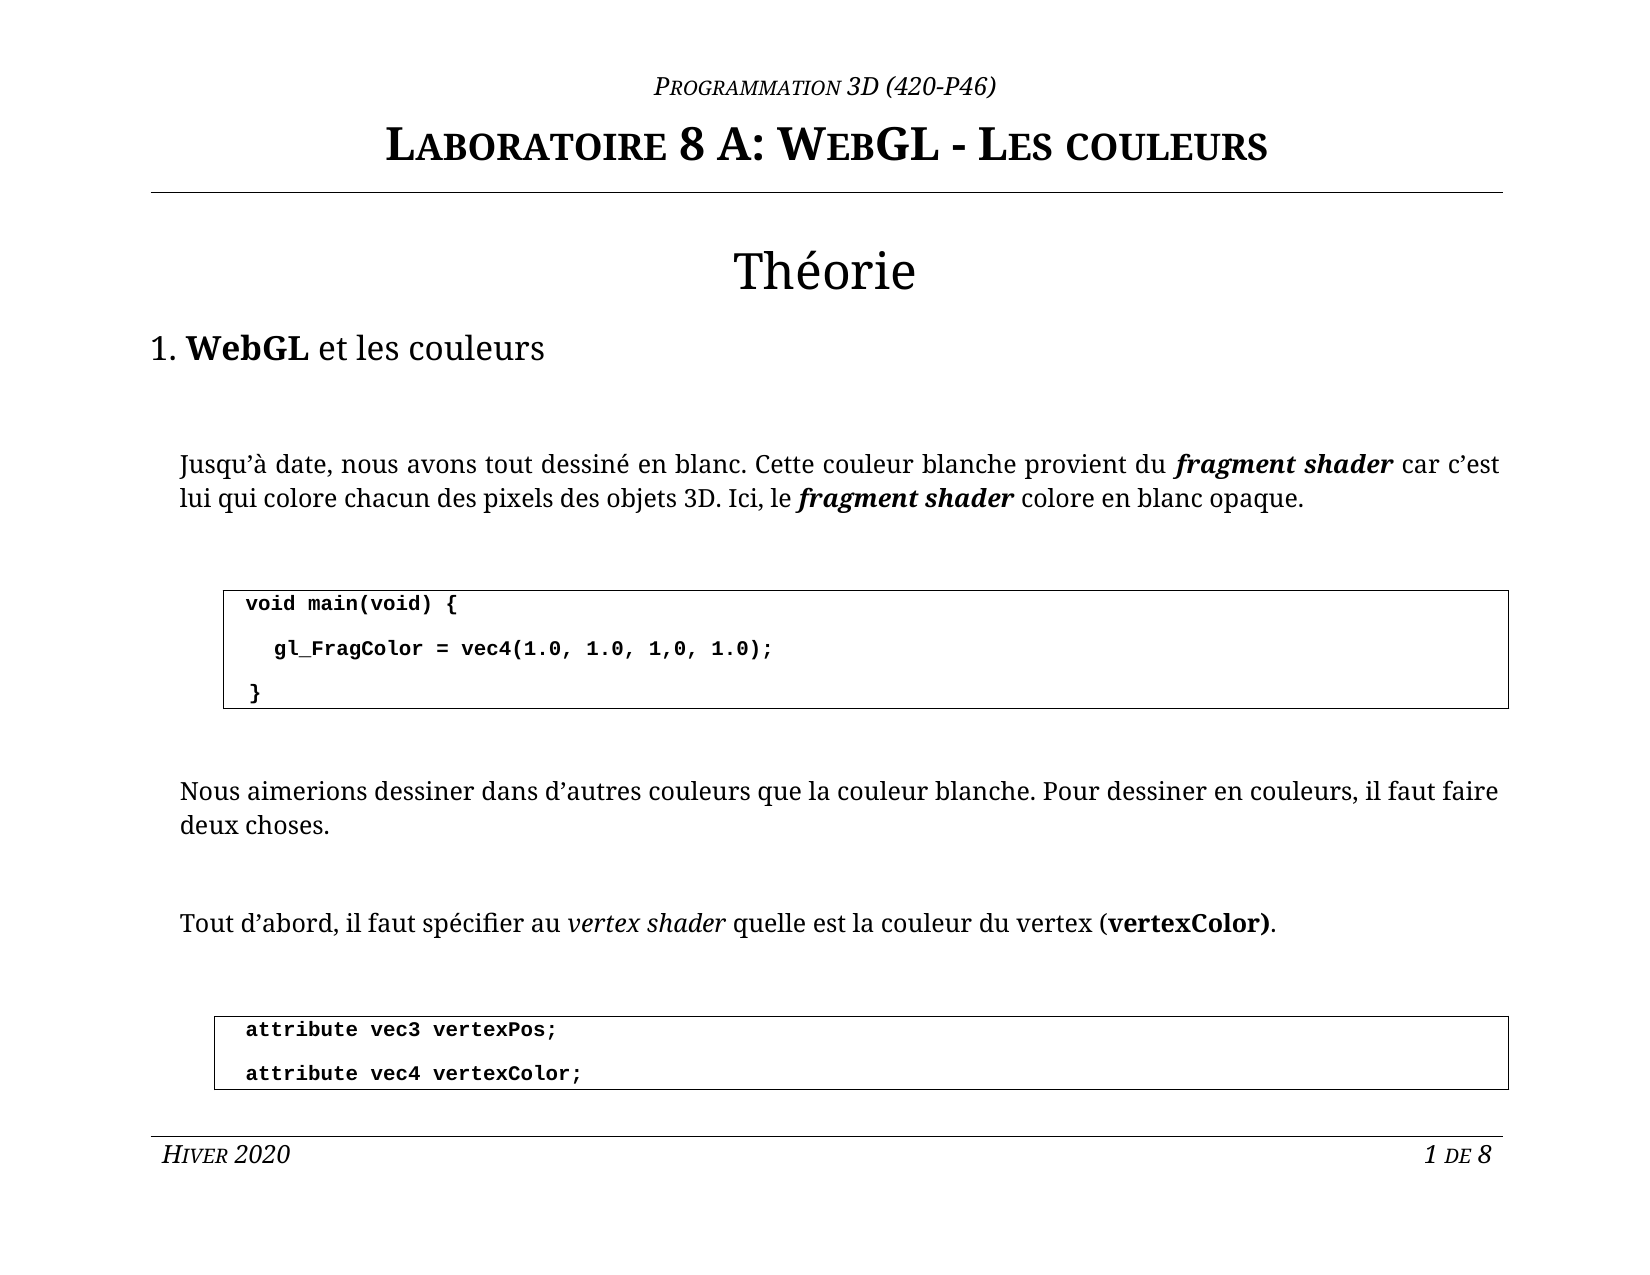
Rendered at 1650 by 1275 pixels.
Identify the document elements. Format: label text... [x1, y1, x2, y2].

text attribute vec4 vertexColor; [215, 1060, 1508, 1089]
table_header Laboratoire 8 A: WebGL - Les couleurs [151, 121, 1503, 192]
text attribute vec3 vertexPos; [215, 1017, 1508, 1042]
text Tout d’abord, il faut spécifier au vertex shader quelle est la couleur du vertex (vertexColor). [179, 906, 1500, 940]
text Nous aimerions dessiner dans d’autres couleurs que la couleur blanche. Pour dessiner en couleurs, il faut faire deux choses. [179, 773, 1500, 842]
text Théorie [150, 236, 1500, 304]
text 1. WebGL et les couleurs [150, 325, 1500, 371]
text Jusqu’à date, nous avons tout dessiné en blanc. Cette couleur blanche provient du fragment shader car c’est lui qui colore chacun des pixels des objets 3D. Ici, le fragment shader colore en blanc opaque. [179, 446, 1500, 514]
text gl_FragColor = vec4(1.0, 1.0, 1,0, 1.0); [224, 635, 1508, 661]
text void main(void) { [224, 591, 1508, 617]
text } [224, 679, 1508, 708]
